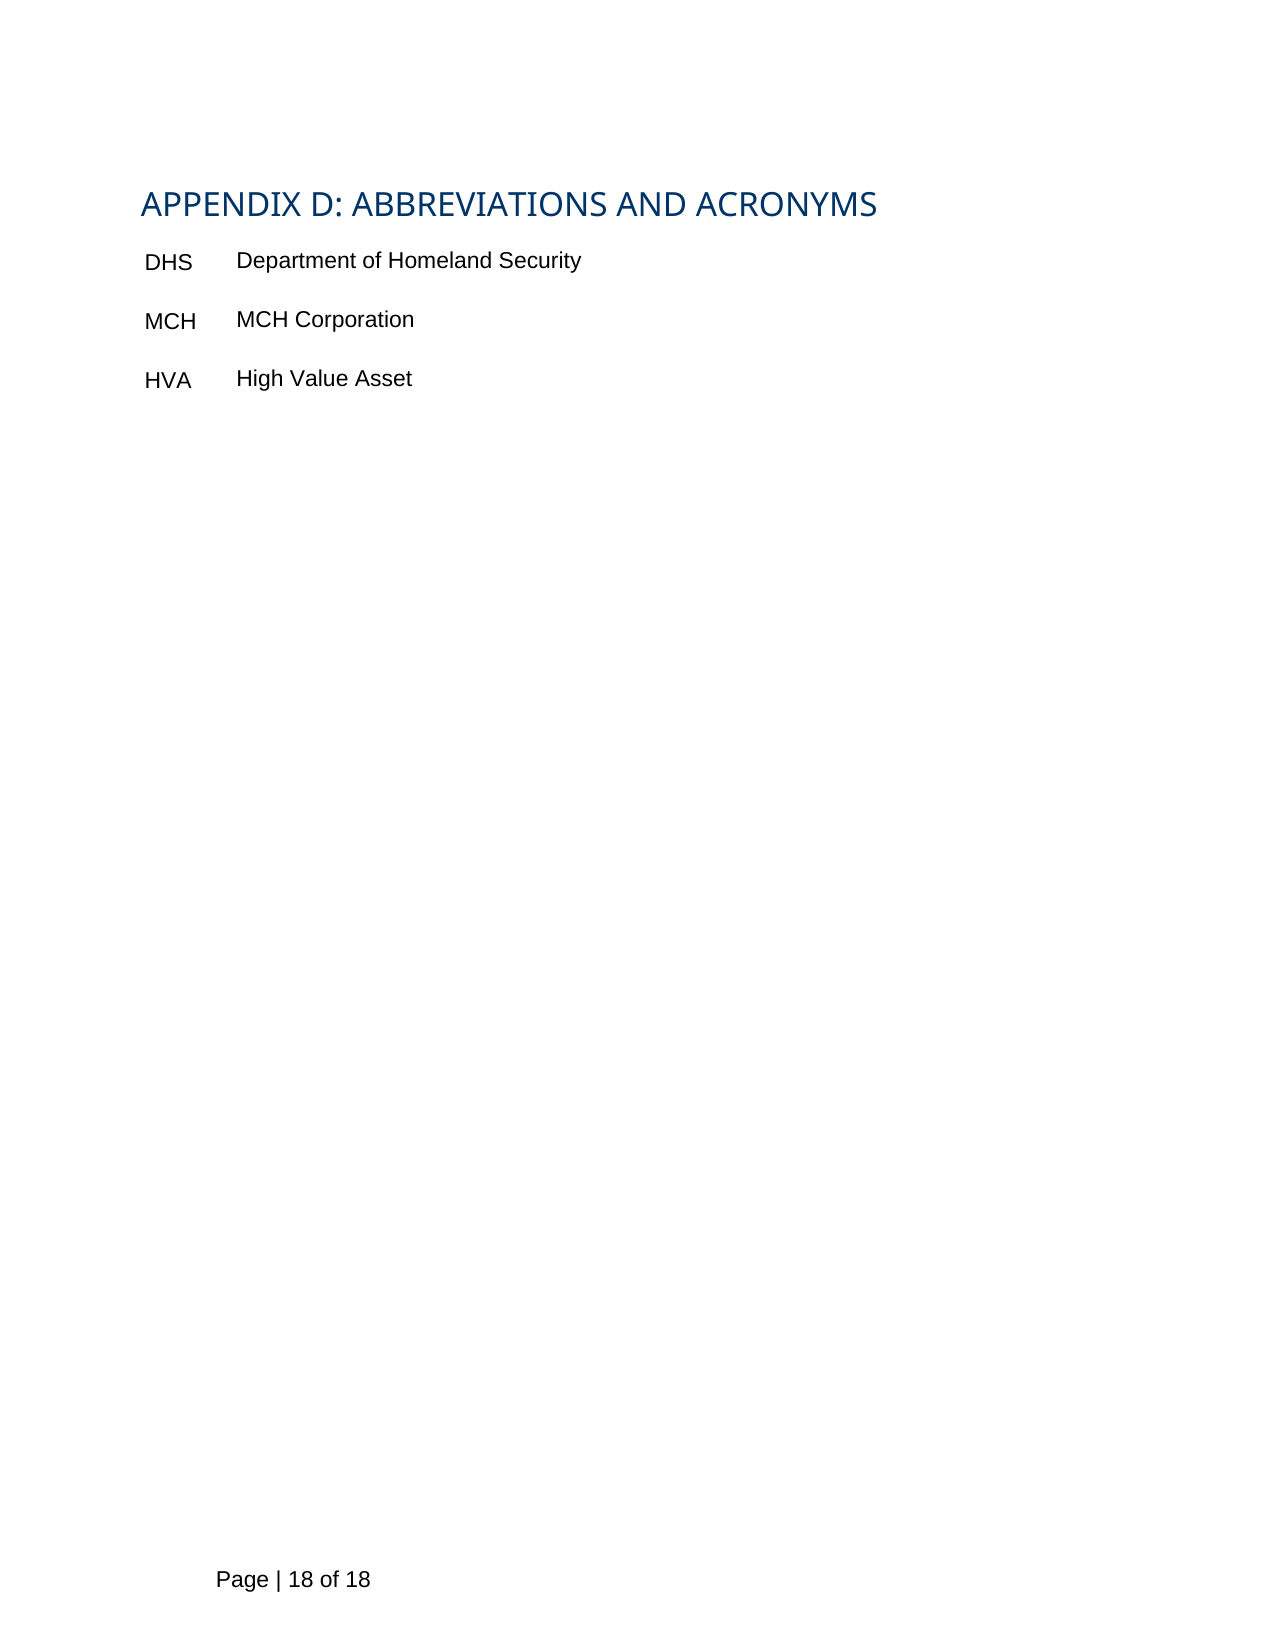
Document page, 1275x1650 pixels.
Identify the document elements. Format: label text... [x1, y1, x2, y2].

table_cell MCH Corporation [225, 294, 1132, 353]
subtitle Appendix D: Abbreviations and Acronyms [141, 180, 1125, 226]
table_cell HVA [133, 353, 225, 412]
table_header DHS [133, 234, 225, 293]
table_cell High Value Asset [225, 353, 1132, 412]
table_header Department of Homeland Security [225, 234, 1132, 293]
table_cell MCH [133, 294, 225, 353]
